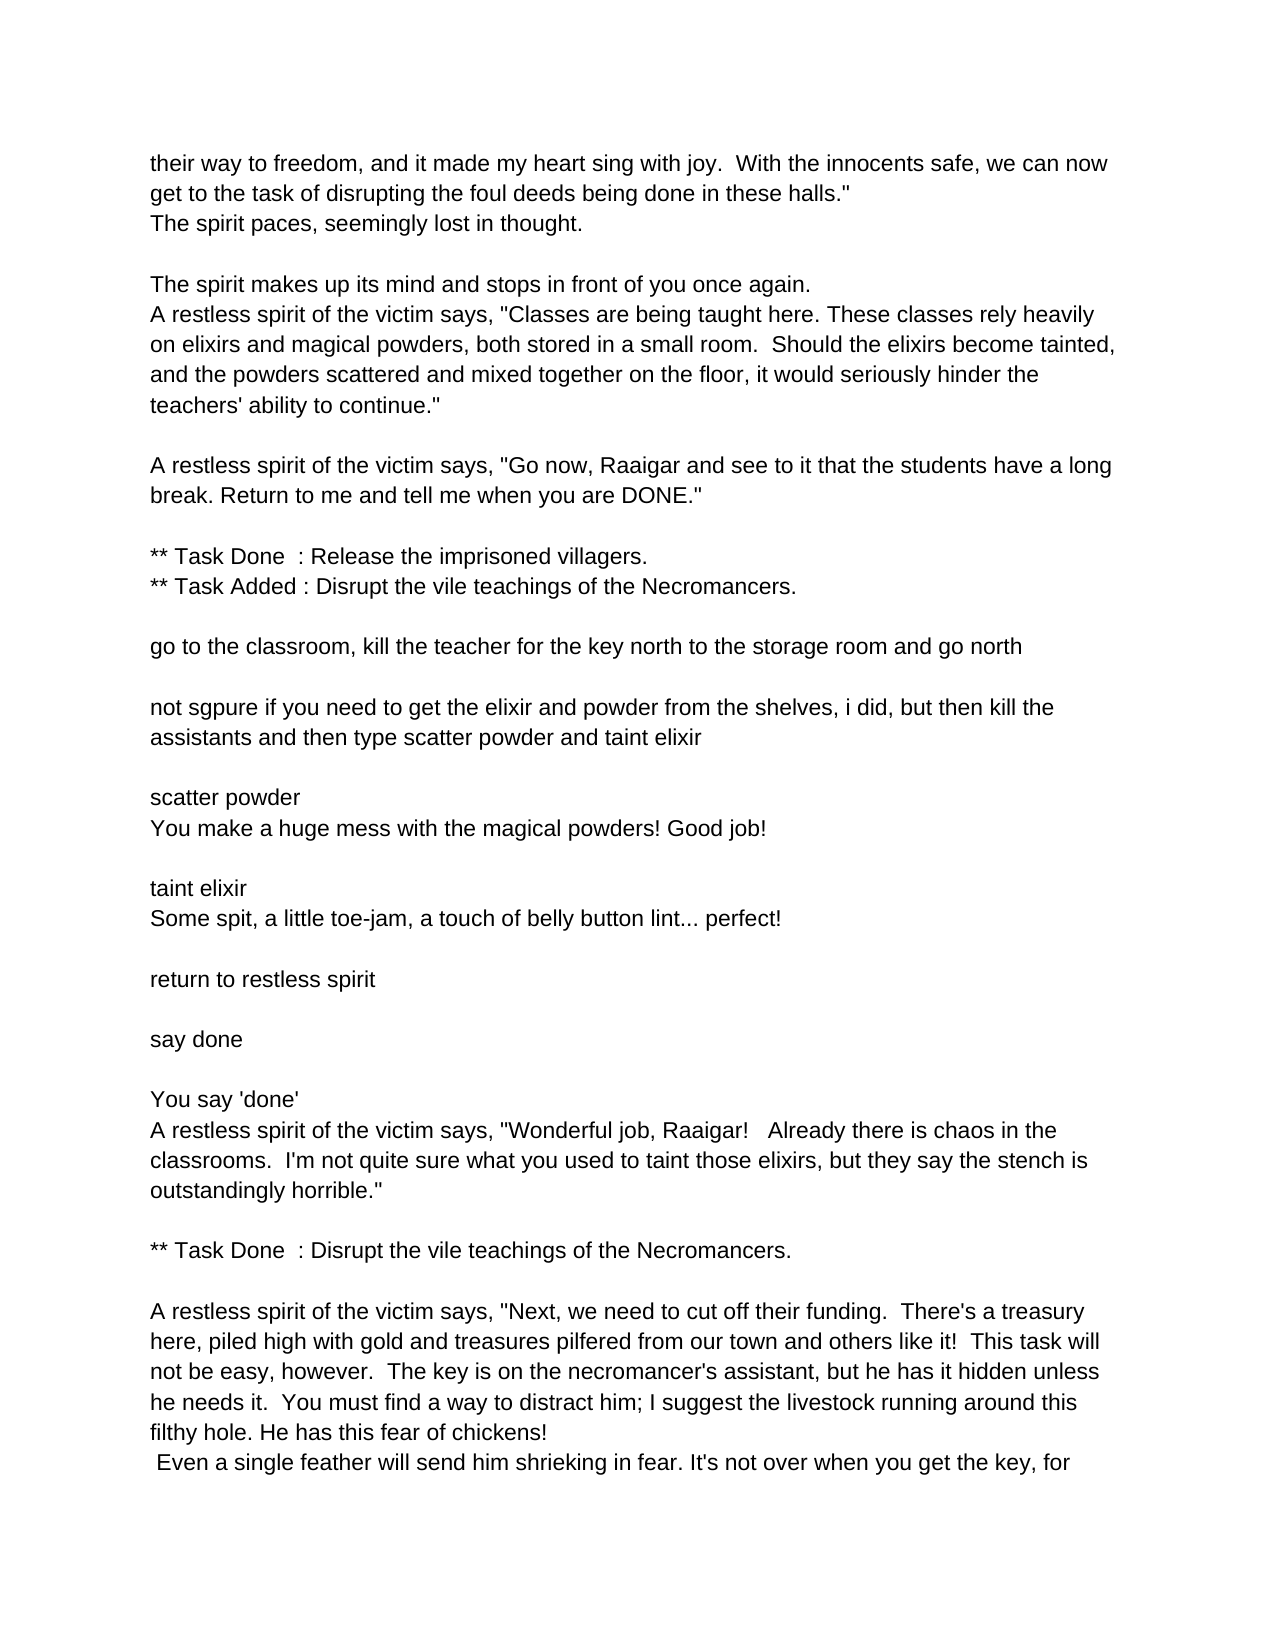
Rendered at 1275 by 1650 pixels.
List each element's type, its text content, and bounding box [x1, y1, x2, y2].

text scatter powder [150, 784, 1125, 811]
text The spirit makes up its mind and stops in front of you once again. [150, 271, 1125, 297]
text taint elixir [150, 875, 1125, 901]
text ** Task Added : Disrupt the vile teachings of the Necromancers. [150, 573, 1125, 599]
text go to the classroom, kill the teacher for the key north to the storage room and go north [150, 633, 1125, 660]
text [150, 150, 1125, 207]
text A restless spirit of the victim says, "Go now, Raaigar and see to it that the students have a long break. Return to me and tell me when you are DONE." [150, 452, 1125, 509]
text not sgpure if you need to get the elixir and powder from the shelves, i did, but then kill the assistants and then type scatter powder and taint elixir [150, 694, 1125, 750]
text You make a huge mess with the magical powders! Good job! [150, 814, 1125, 841]
text return to restless spirit [150, 966, 1125, 992]
text Some spit, a little toe-jam, a touch of belly button lint... perfect! [150, 905, 1125, 932]
text say done [150, 1026, 1125, 1052]
text ** Task Done : Disrupt the vile teachings of the Necromancers. [150, 1237, 1125, 1264]
text A restless spirit of the victim says, "Classes are being taught here. These classes rely heavily on elixirs and magical powders, both stored in a small room. Should the elixirs become tainted, and the powders scattered and mixed together on the floor, it would seriously hinder the teachers' ability to continue." [150, 301, 1125, 418]
text A restless spirit of the victim says, "Wonderful job, Raaigar! Already there is chaos in the classrooms. I'm not quite sure what you used to taint those elixirs, but they say the stench is outstandingly horrible." [150, 1117, 1125, 1203]
text A restless spirit of the victim says, "Next, we need to cut off their funding. There's a treasury here, piled high with gold and treasures pilfered from our town and others like it! This task will not be easy, however. The key is on the necromancer's assistant, but he has it hidden unless he needs it. You must find a way to distract him; I suggest the livestock running around this filthy hole. He has this fear of chickens! [150, 1298, 1125, 1445]
text ** Task Done : Release the imprisoned villagers. [150, 543, 1125, 569]
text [150, 1449, 1125, 1475]
text You say 'done' [150, 1086, 1125, 1113]
text The spirit paces, seemingly lost in thought. [150, 210, 1125, 237]
